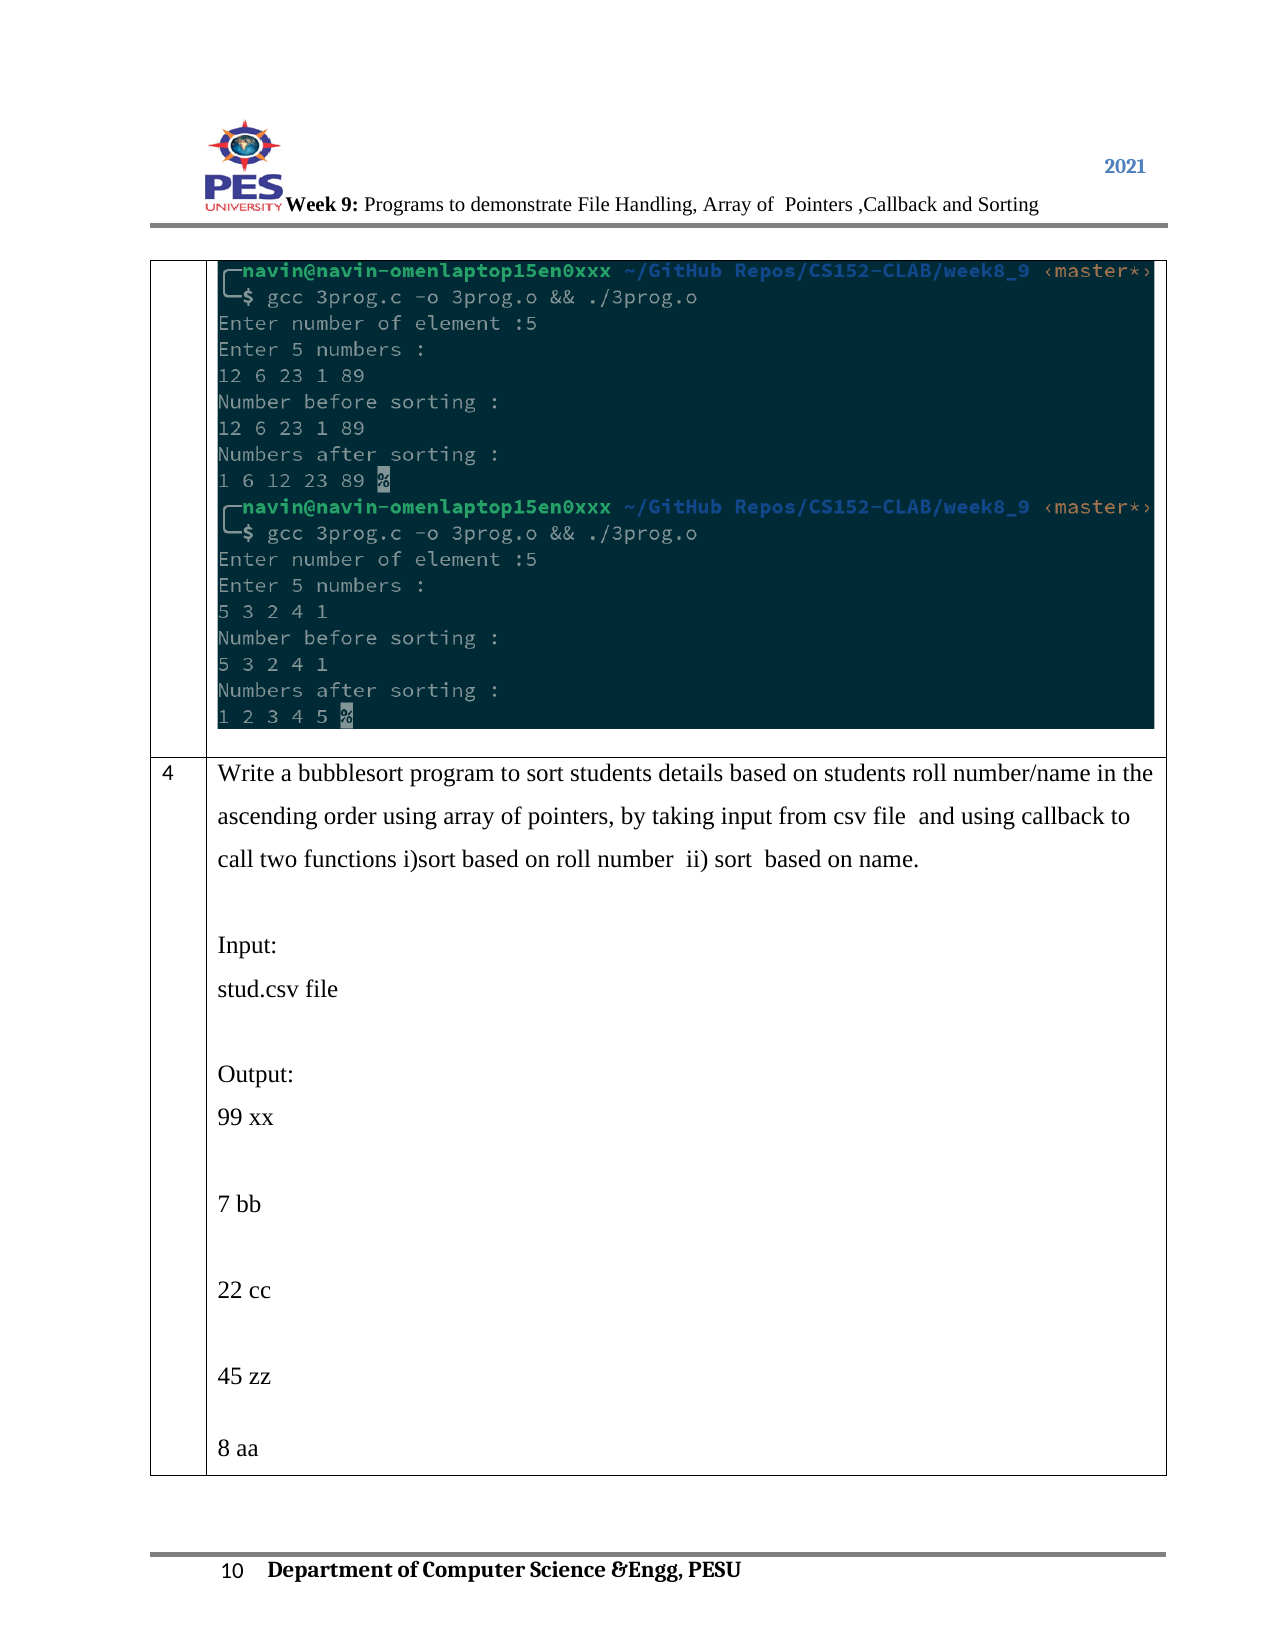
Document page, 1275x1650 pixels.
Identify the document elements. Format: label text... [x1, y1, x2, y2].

picture [318, 504, 327, 513]
picture [528, 501, 535, 507]
picture [528, 270, 535, 276]
picture [601, 268, 608, 276]
picture [502, 268, 511, 281]
picture [958, 506, 966, 512]
picture [465, 504, 474, 517]
picture [341, 703, 352, 716]
picture [922, 500, 929, 513]
picture [663, 504, 669, 513]
picture [823, 506, 831, 513]
picture [712, 264, 720, 276]
picture [762, 504, 770, 517]
picture [762, 268, 770, 281]
picture [391, 268, 400, 276]
picture [528, 265, 535, 271]
picture [675, 265, 683, 276]
picture [281, 268, 287, 276]
picture [293, 503, 311, 513]
picture [970, 268, 978, 275]
picture [1022, 503, 1028, 513]
picture [490, 504, 499, 513]
picture [355, 268, 361, 276]
picture [577, 504, 584, 513]
picture [341, 716, 352, 729]
picture [539, 504, 548, 513]
picture [355, 504, 361, 513]
picture [1056, 504, 1062, 513]
picture [271, 504, 277, 513]
picture [244, 289, 251, 298]
picture [378, 480, 389, 492]
picture [1056, 268, 1062, 276]
picture [403, 268, 413, 276]
picture [650, 264, 659, 276]
picture [824, 270, 831, 276]
picture [342, 504, 351, 513]
table_cell [151, 261, 206, 757]
picture [465, 268, 474, 281]
picture [281, 504, 287, 513]
picture [749, 269, 757, 276]
picture [271, 268, 277, 276]
picture [601, 504, 609, 513]
picture [342, 268, 351, 276]
picture [836, 501, 843, 513]
picture [244, 525, 251, 534]
picture [224, 293, 241, 297]
picture [367, 504, 376, 513]
picture [687, 500, 696, 513]
picture [256, 504, 265, 513]
picture [441, 500, 449, 513]
picture [922, 264, 929, 276]
picture [773, 504, 782, 513]
picture [403, 504, 413, 513]
picture [428, 504, 437, 513]
table_cell 4 [151, 758, 206, 1475]
picture [773, 268, 782, 276]
picture [244, 635, 249, 644]
picture [589, 268, 596, 276]
picture [441, 264, 449, 276]
picture [293, 267, 311, 277]
picture [367, 268, 376, 276]
picture [749, 505, 757, 512]
picture [244, 504, 253, 513]
picture [898, 264, 904, 276]
picture [416, 268, 425, 276]
table_cell Output Screenshot: [207, 261, 1166, 757]
picture [675, 501, 683, 513]
picture [970, 504, 978, 512]
picture [478, 265, 487, 276]
picture [203, 117, 285, 212]
picture [490, 268, 499, 276]
picture [244, 399, 249, 408]
picture [551, 504, 560, 513]
picture [378, 467, 389, 480]
picture [945, 268, 954, 276]
picture [663, 268, 669, 276]
picture [515, 501, 524, 513]
picture [945, 504, 954, 513]
picture [318, 268, 327, 276]
picture [539, 268, 548, 276]
picture [687, 264, 696, 276]
picture [515, 265, 524, 276]
picture [737, 500, 742, 513]
picture [898, 500, 905, 513]
picture [958, 270, 966, 276]
picture [244, 268, 253, 276]
picture [428, 268, 437, 276]
picture [453, 268, 462, 276]
picture [983, 500, 988, 513]
picture [416, 504, 425, 513]
picture [502, 504, 511, 517]
picture [650, 500, 659, 513]
picture [453, 504, 462, 513]
picture [589, 504, 597, 513]
picture [391, 504, 400, 513]
picture [330, 504, 339, 513]
picture [577, 268, 584, 276]
picture [256, 268, 265, 276]
picture [737, 264, 742, 276]
picture [527, 506, 535, 513]
picture [551, 268, 560, 276]
picture [983, 264, 988, 276]
picture [699, 504, 707, 513]
picture [478, 501, 487, 513]
picture [712, 500, 720, 513]
picture [224, 529, 241, 533]
picture [884, 503, 892, 513]
picture [699, 268, 707, 276]
picture [330, 268, 339, 276]
picture [564, 501, 571, 513]
picture [564, 265, 571, 276]
picture [884, 267, 892, 276]
